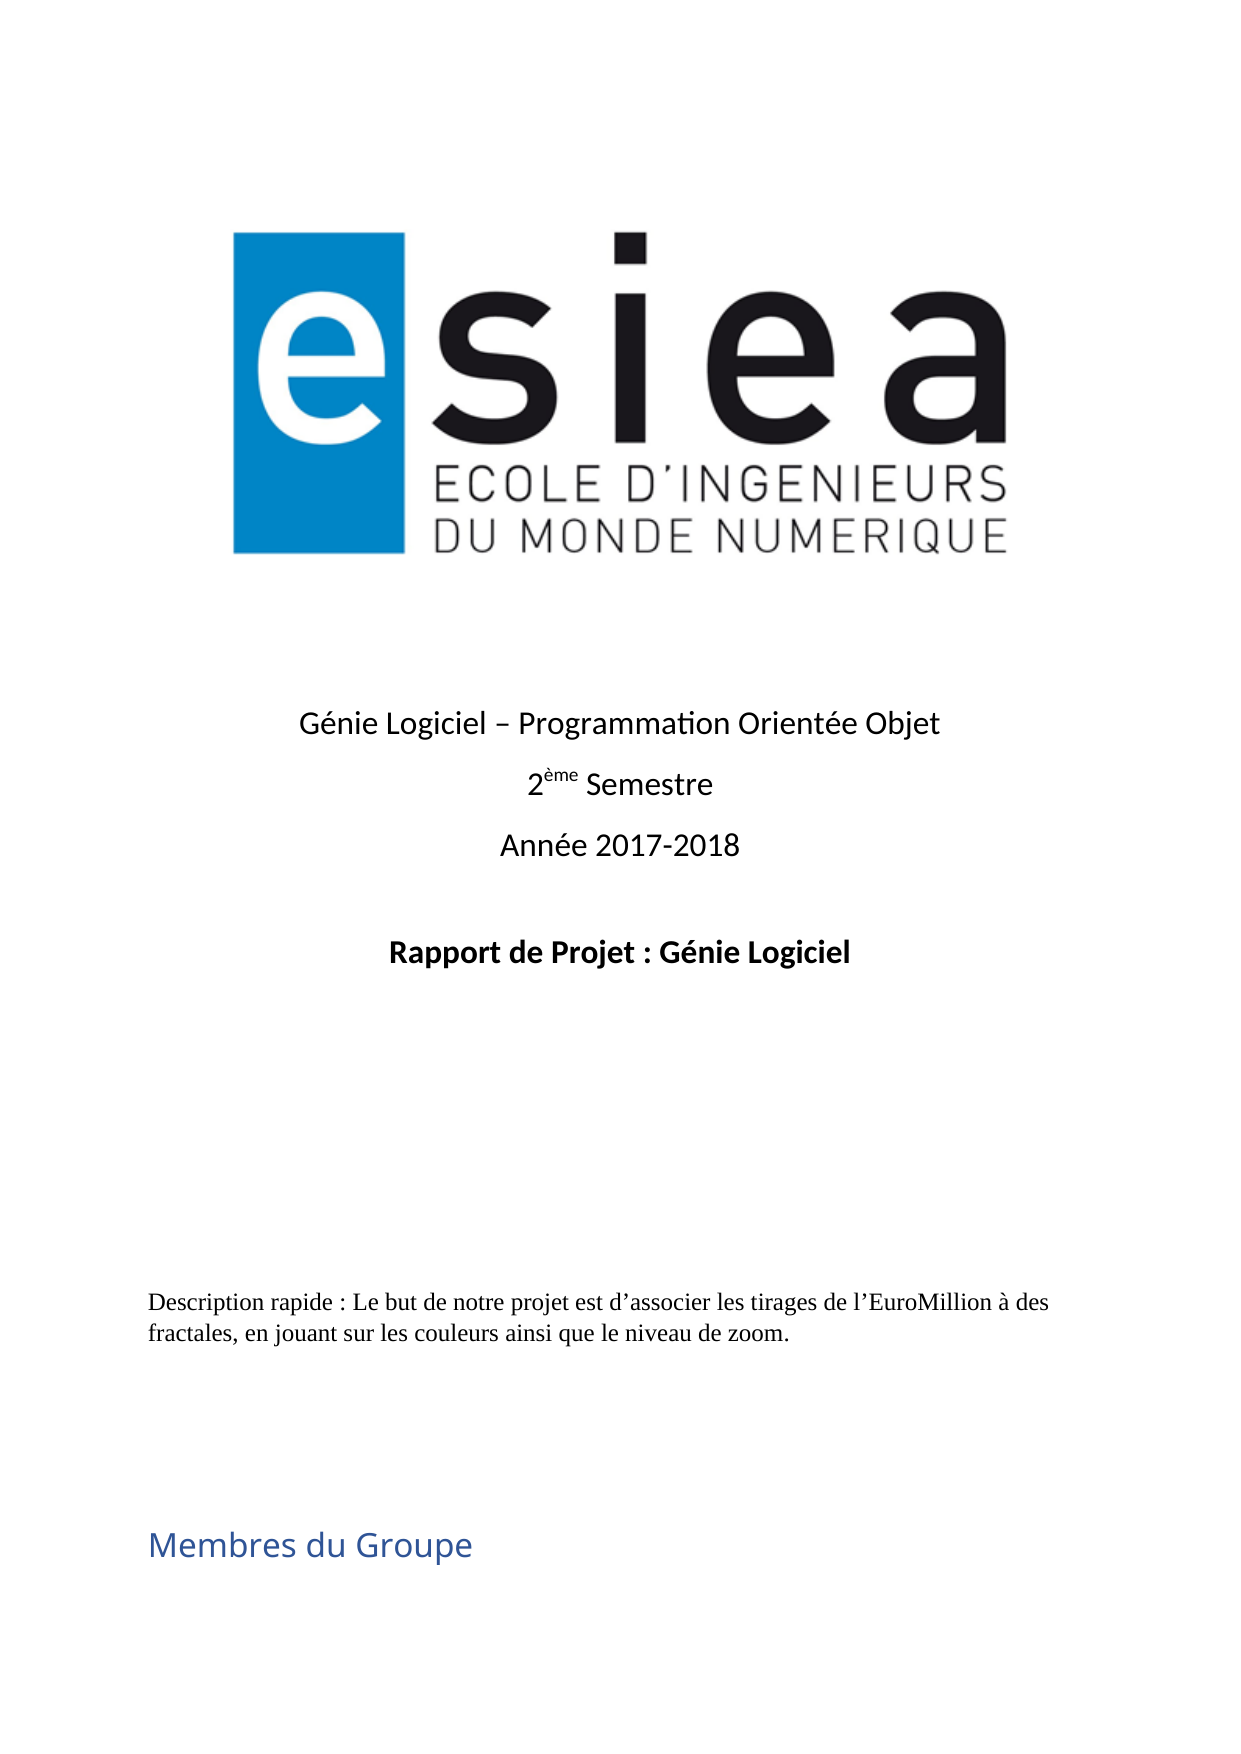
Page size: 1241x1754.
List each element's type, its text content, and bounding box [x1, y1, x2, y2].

text Rapport de Projet : Génie Logiciel [148, 931, 1093, 972]
text Génie Logiciel – Programmation Orientée Objet [148, 702, 1093, 743]
text 2ème Semestre [148, 763, 1093, 804]
subtitle Membres du Groupe [148, 1522, 1093, 1567]
text Année 2017-2018 [148, 824, 1093, 864]
text Description rapide : Le but de notre projet est d’associer les tirages de l’EuroMillion à des fractales, en jouant sur les couleurs ainsi que le niveau de zoom. [148, 1287, 1093, 1347]
picture [148, 147, 1092, 637]
